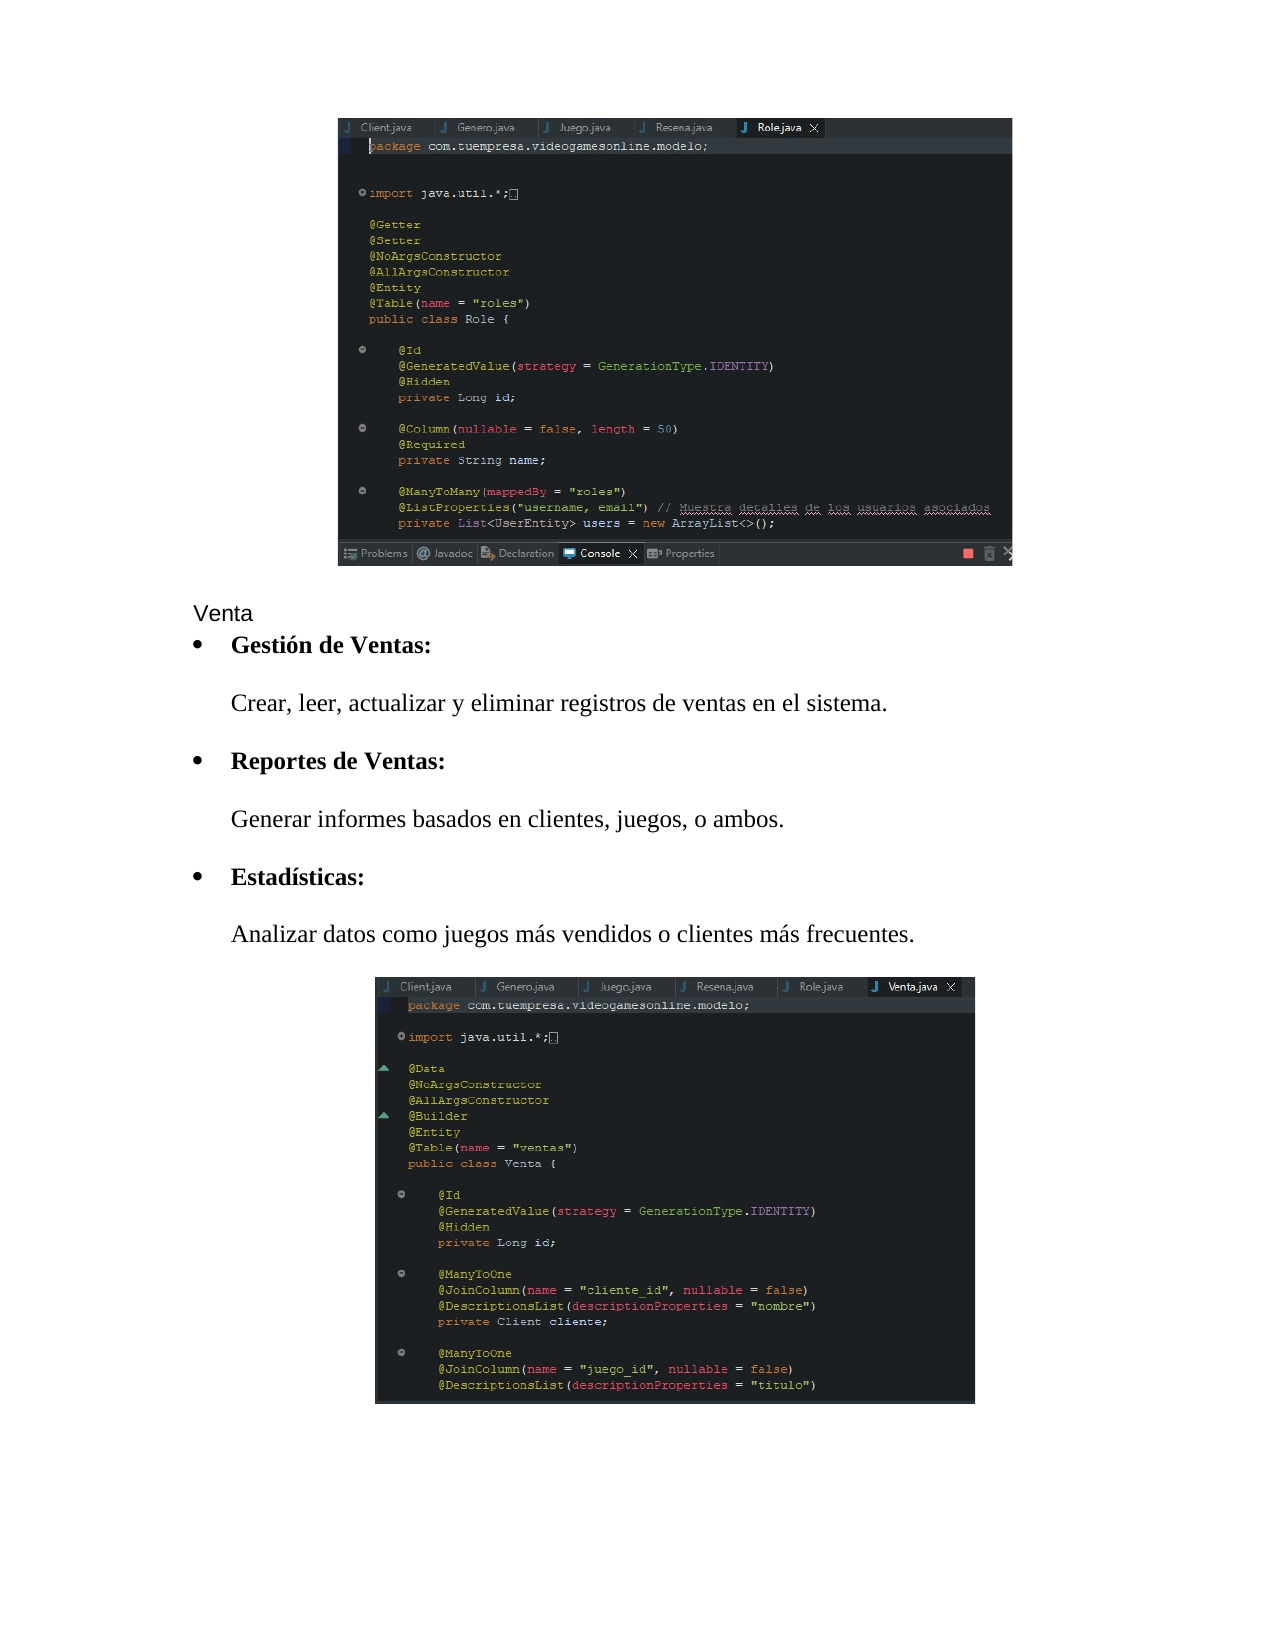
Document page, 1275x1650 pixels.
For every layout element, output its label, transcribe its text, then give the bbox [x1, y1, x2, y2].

list Gestión de Ventas: [193, 630, 1157, 659]
list Reportes de Ventas: [193, 746, 1157, 774]
list Venta [193, 600, 1157, 626]
list Estadísticas: [193, 862, 1157, 890]
text Analizar datos como juegos más vendidos o clientes más frecuentes. [231, 919, 1157, 948]
text Crear, leer, actualizar y eliminar registros de ventas en el sistema. [231, 688, 1157, 717]
text Generar informes basados en clientes, juegos, o ambos. [231, 804, 1157, 832]
picture [337, 118, 1013, 566]
picture [375, 977, 976, 1404]
